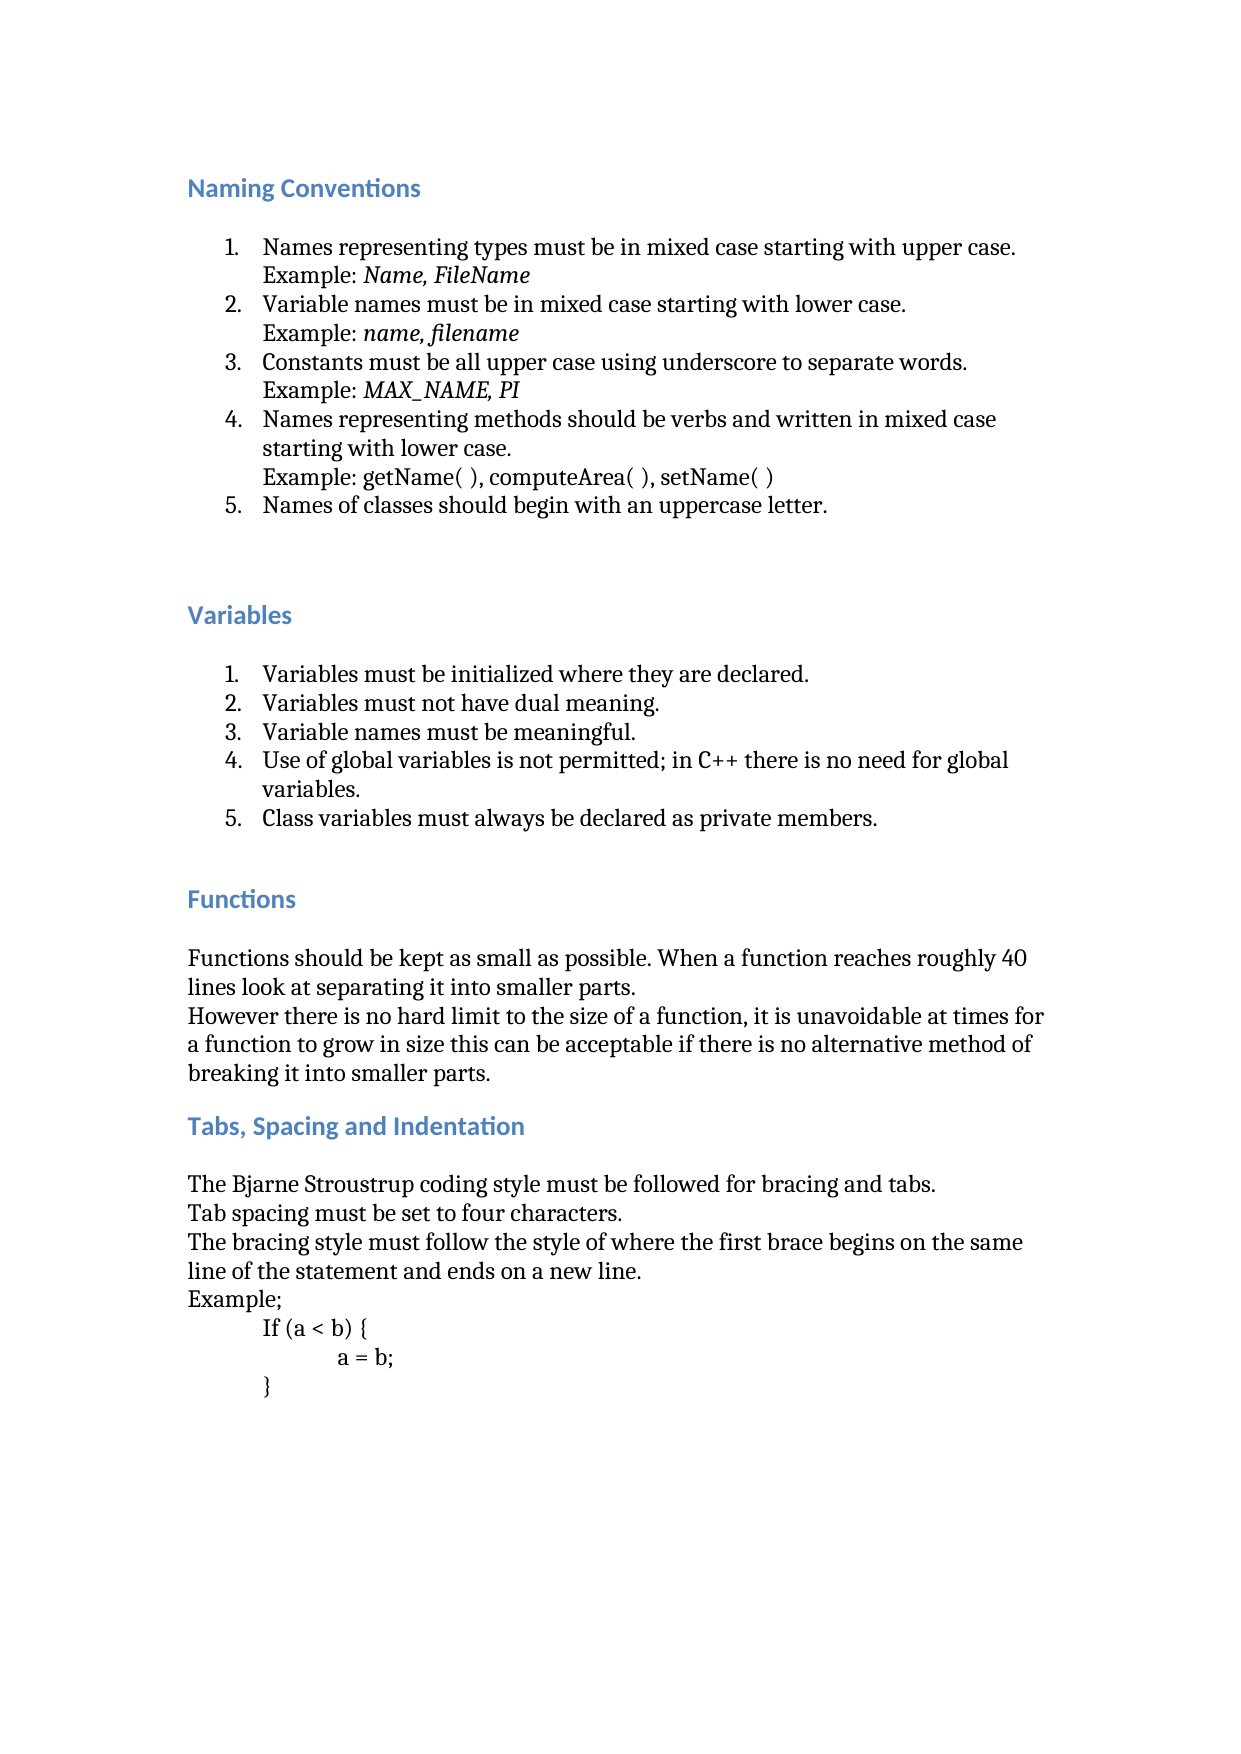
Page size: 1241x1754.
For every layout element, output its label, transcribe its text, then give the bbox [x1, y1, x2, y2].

subtitle Naming Conventions [187, 171, 1053, 204]
subtitle Functions [187, 882, 1053, 915]
text Example; [187, 1285, 1053, 1314]
text Tab spacing must be set to four characters. [187, 1199, 1053, 1228]
text The bracing style must follow the style of where the first brace begins on the same line of the statement and ends on a new line. [187, 1228, 1053, 1285]
subtitle Tabs, Spacing and Indentation [187, 1109, 1053, 1142]
list Names of classes should begin with an uppercase letter. [225, 491, 1053, 520]
text Example: getName( ), computeArea( ), setName( ) [262, 463, 1053, 491]
list Use of global variables is not permitted; in C++ there is no need for global variables. [225, 746, 1053, 804]
text Example: MAX_NAME, PI [262, 376, 1053, 405]
list Names representing methods should be verbs and written in mixed case starting with lower case. [225, 405, 1053, 463]
text a = b; [187, 1343, 1053, 1372]
text However there is no hard limit to the size of a function, it is unavoidable at times for a function to grow in size this can be acceptable if there is no alternative method of breaking it into smaller parts. [187, 1002, 1053, 1088]
list Variables must not have dual meaning. [225, 689, 1053, 718]
list Variables must be initialized where they are declared. [225, 660, 1053, 689]
list Variable names must be in mixed case starting with lower case. [225, 290, 1053, 319]
text The Bjarne Stroustrup coding style must be followed for bracing and tabs. [187, 1170, 1053, 1199]
list Class variables must always be declared as private members. [225, 804, 1053, 833]
text Example: name, filename [262, 319, 1053, 348]
list Names representing types must be in mixed case starting with upper case. Example: Name, FileName [225, 233, 1053, 290]
text } [187, 1372, 1053, 1400]
list Constants must be all upper case using underscore to separate words. [225, 348, 1053, 376]
list Variable names must be meaningful. [225, 718, 1053, 746]
text Functions should be kept as small as possible. When a function reaches roughly 40 lines look at separating it into smaller parts. [187, 944, 1053, 1002]
text If (a < b) { [187, 1314, 1053, 1343]
subtitle Variables [187, 598, 1053, 631]
